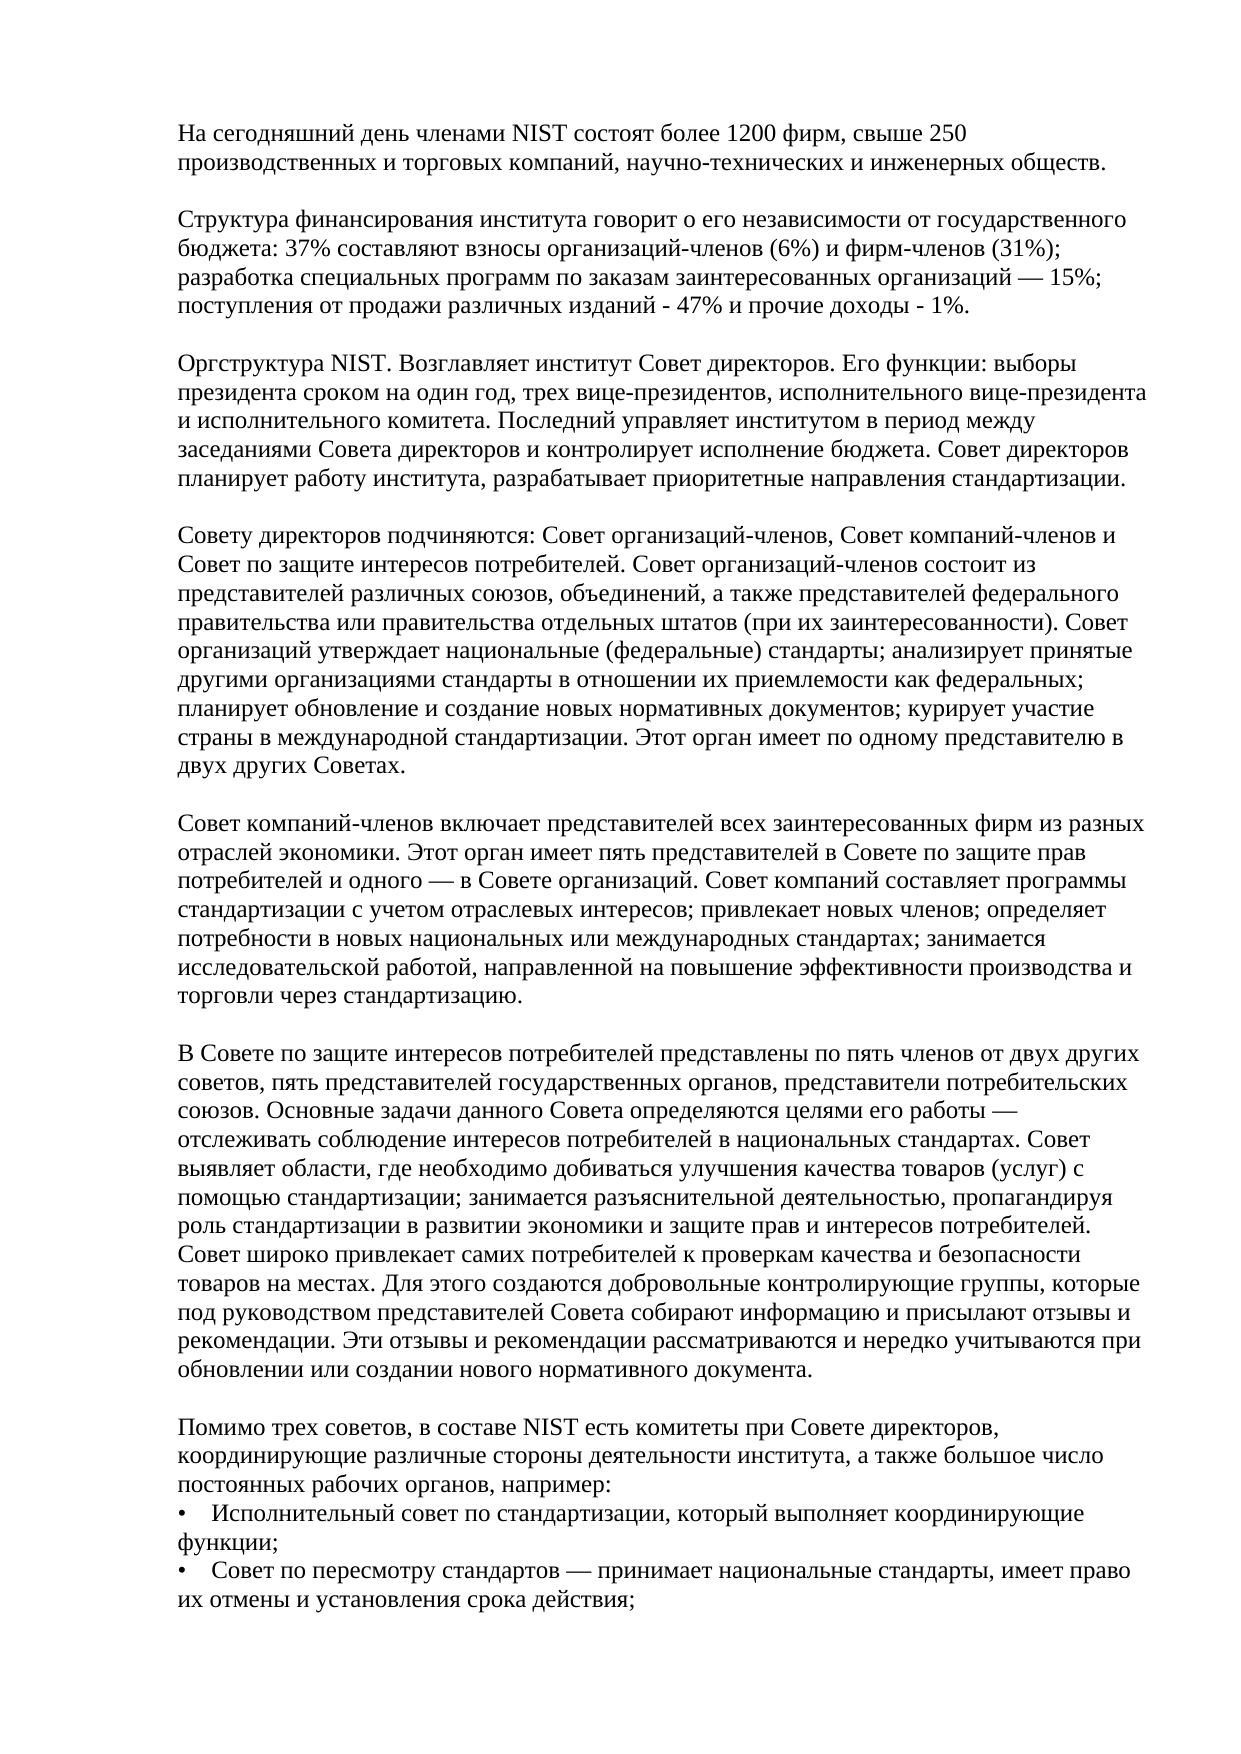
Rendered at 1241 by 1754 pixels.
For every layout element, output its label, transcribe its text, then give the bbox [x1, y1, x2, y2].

text В Совете по защите интересов потребителей представлены по пять членов от двух других советов, пять представителей государственных органов, представители потребительских союзов. Основные задачи данного Совета определяются целями его работы — отслеживать соблюдение интересов потребителей в национальных стандартах. Совет выявляет области, где необходимо добиваться улучшения качества товаров (услуг) с помощью стандартизации; занимается разъяснительной деятельностью, пропагандируя роль стандартизации в развитии экономики и защите прав и интересов потребителей. Совет широко привлекает самих потребителей к проверкам качества и безопасности товаров на местах. Для этого создаются добровольные контролирующие группы, которые под руководством представителей Совета собирают информацию и присылают отзывы и рекомендации. Эти отзывы и рекомендации рассматриваются и нередко учитываются при обновлении или создании нового нормативного документа. [177, 1038, 1152, 1383]
text Совету директоров подчиняются: Совет организаций-членов, Совет компаний-членов и Совет по защите интересов потребителей. Совет организаций-членов состоит из представителей различных союзов, объединений, а также представителей федерального правительства или правительства отдельных штатов (при их заинтересованности). Совет организаций утверждает национальные (федеральные) стандарты; анализирует принятые другими организациями стандарты в отношении их приемлемости как федеральных; планирует обновление и создание новых нормативных документов; курирует участие страны в международной стандартизации. Этот орган имеет по одному представителю в двух других Советах. [177, 521, 1152, 779]
text Помимо трех советов, в составе NIST есть комитеты при Совете директоров, координирующие различные стороны деятельности института, а также большое число постоянных рабочих органов, например: [177, 1412, 1152, 1498]
text • Исполнительный совет по стандартизации, который выполняет координирующие функции; [177, 1498, 1152, 1556]
text На сегодняшний день членами NIST состоят более 1200 фирм, свыше 250 производственных и торговых компаний, научно-технических и инженерных обществ. [177, 118, 1152, 176]
text Оргструктура NIST. Возглавляет институт Совет директоров. Его функции: выборы президента сроком на один год, трех вице-президентов, исполнительного вице-президента и исполнительного комитета. Последний управляет институтом в период между заседаниями Совета директоров и контролирует исполнение бюджета. Совет директоров планирует работу института, разрабатывает приоритетные направления стандартизации. [177, 348, 1152, 492]
text Структура финансирования института говорит о его независимости от государственного бюджета: 37% составляют взносы организаций-членов (6%) и фирм-членов (31%); разработка специальных программ по заказам заинтересованных организаций — 15%; поступления от продажи различных изданий - 47% и прочие доходы - 1%. [177, 204, 1152, 319]
text Совет компаний-членов включает представителей всех заинтересованных фирм из разных отраслей экономики. Этот орган имеет пять представителей в Совете по защите прав потребителей и одного — в Совете организаций. Совет компаний составляет программы стандартизации с учетом отраслевых интересов; привлекает новых членов; определяет потребности в новых национальных или международных стандартах; занимается исследовательской работой, направленной на повышение эффективности производства и торговли через стандартизацию. [177, 808, 1152, 1009]
text • Совет по пересмотру стандартов — принимает национальные стандарты, имеет право их отмены и установления срока действия; [177, 1556, 1152, 1613]
